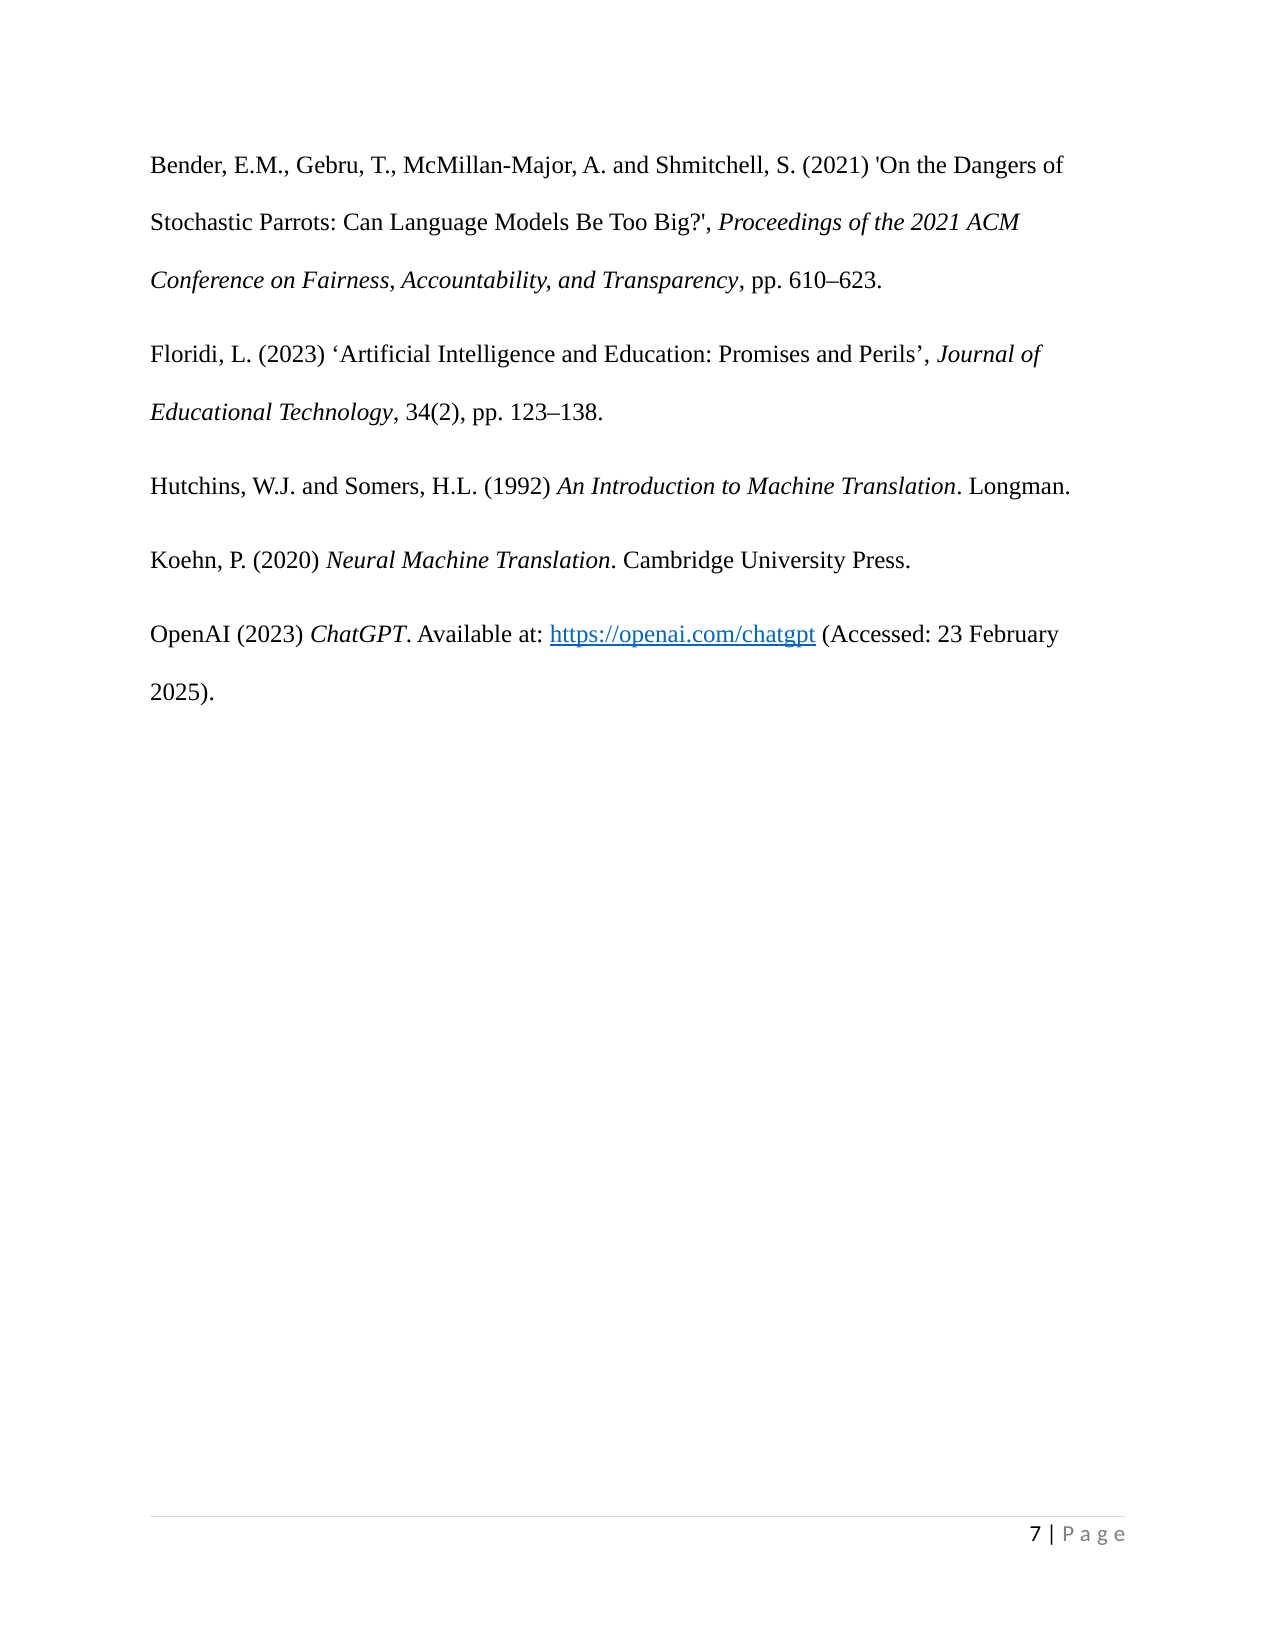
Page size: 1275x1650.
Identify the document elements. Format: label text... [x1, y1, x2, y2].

text Hutchins, W.J. and Somers, H.L. (1992) An Introduction to Machine Translation. Longman. [150, 471, 1125, 499]
text Koehn, P. (2020) Neural Machine Translation. Cambridge University Press. [150, 545, 1125, 574]
text OpenAI (2023) ChatGPT. Available at: https://openai.com/chatgpt (Accessed: 23 February 2025). [150, 619, 1125, 705]
text Floridi, L. (2023) ‘Artificial Intelligence and Education: Promises and Perils’, Journal of Educational Technology, 34(2), pp. 123–138. [150, 339, 1125, 425]
text Bender, E.M., Gebru, T., McMillan‐Major, A. and Shmitchell, S. (2021) 'On the Dangers of Stochastic Parrots: Can Language Models Be Too Big?', Proceedings of the 2021 ACM Conference on Fairness, Accountability, and Transparency, pp. 610–623. [150, 150, 1125, 294]
